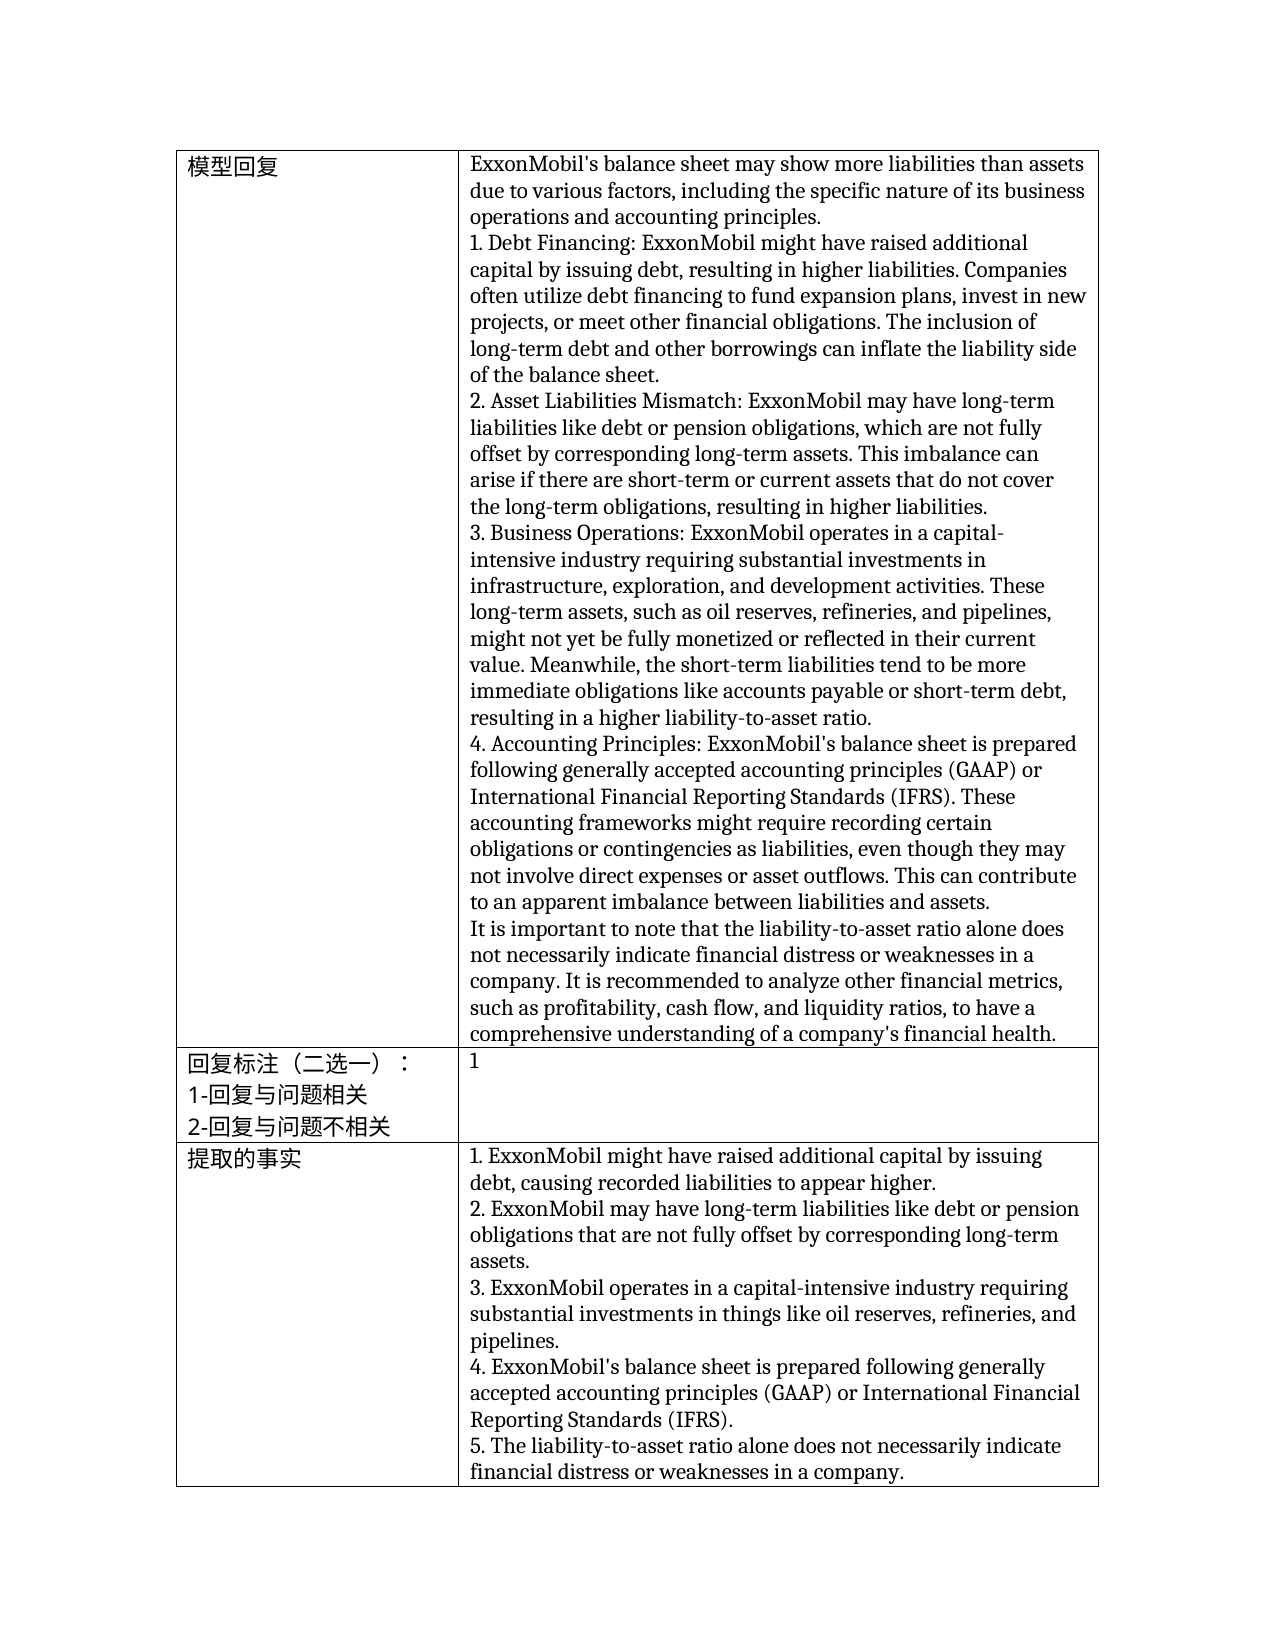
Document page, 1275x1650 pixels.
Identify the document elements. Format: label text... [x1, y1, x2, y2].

table_cell 提取的事实 [177, 1143, 458, 1486]
table_cell 1. ExxonMobil might have raised additional capital by issuing debt, causing recorded liabilities to appear higher. 2. ExxonMobil may have long-term liabilities like debt or pension obligations that are not fully offset by corresponding long-term assets. 3. ExxonMobil operates in a capital-intensive industry requiring substantial investments in things like oil reserves, refineries, and pipelines. 4. ExxonMobil's balance sheet is prepared following generally accepted accounting principles (GAAP) or International Financial Reporting Standards (IFRS). 5. The liability-to-asset ratio alone does not necessarily indicate financial distress or weaknesses in a company. [459, 1143, 1098, 1486]
table_cell ExxonMobil's balance sheet may show more liabilities than assets due to various factors, including the specific nature of its business operations and accounting principles. 1. Debt Financing: ExxonMobil might have raised additional capital by issuing debt, resulting in higher liabilities. Companies often utilize debt financing to fund expansion plans, invest in new projects, or meet other financial obligations. The inclusion of long-term debt and other borrowings can inflate the liability side of the balance sheet. 2. Asset Liabilities Mismatch: ExxonMobil may have long-term liabilities like debt or pension obligations, which are not fully offset by corresponding long-term assets. This imbalance can arise if there are short-term or current assets that do not cover the long-term obligations, resulting in higher liabilities. 3. Business Operations: ExxonMobil operates in a capital-intensive industry requiring substantial investments in infrastructure, exploration, and development activities. These long-term assets, such as oil reserves, refineries, and pipelines, might not yet be fully monetized or reflected in their current value. Meanwhile, the short-term liabilities tend to be more immediate obligations like accounts payable or short-term debt, resulting in a higher liability-to-asset ratio. 4. Accounting Principles: ExxonMobil's balance sheet is prepared following generally accepted accounting principles (GAAP) or International Financial Reporting Standards (IFRS). These accounting frameworks might require recording certain obligations or contingencies as liabilities, even though they may not involve direct expenses or asset outflows. This can contribute to an apparent imbalance between liabilities and assets. It is important to note that the liability-to-asset ratio alone does not necessarily indicate financial distress or weaknesses in a company. It is recommended to analyze other financial metrics, such as profitability, cash flow, and liquidity ratios, to have a comprehensive understanding of a company's financial health. [459, 151, 1098, 1047]
table_cell 模型回复 [177, 151, 458, 1047]
table_cell 回复标注（二选一）： 1-回复与问题相关 2-回复与问题不相关 [177, 1048, 458, 1142]
table_cell 1 [459, 1048, 1098, 1142]
